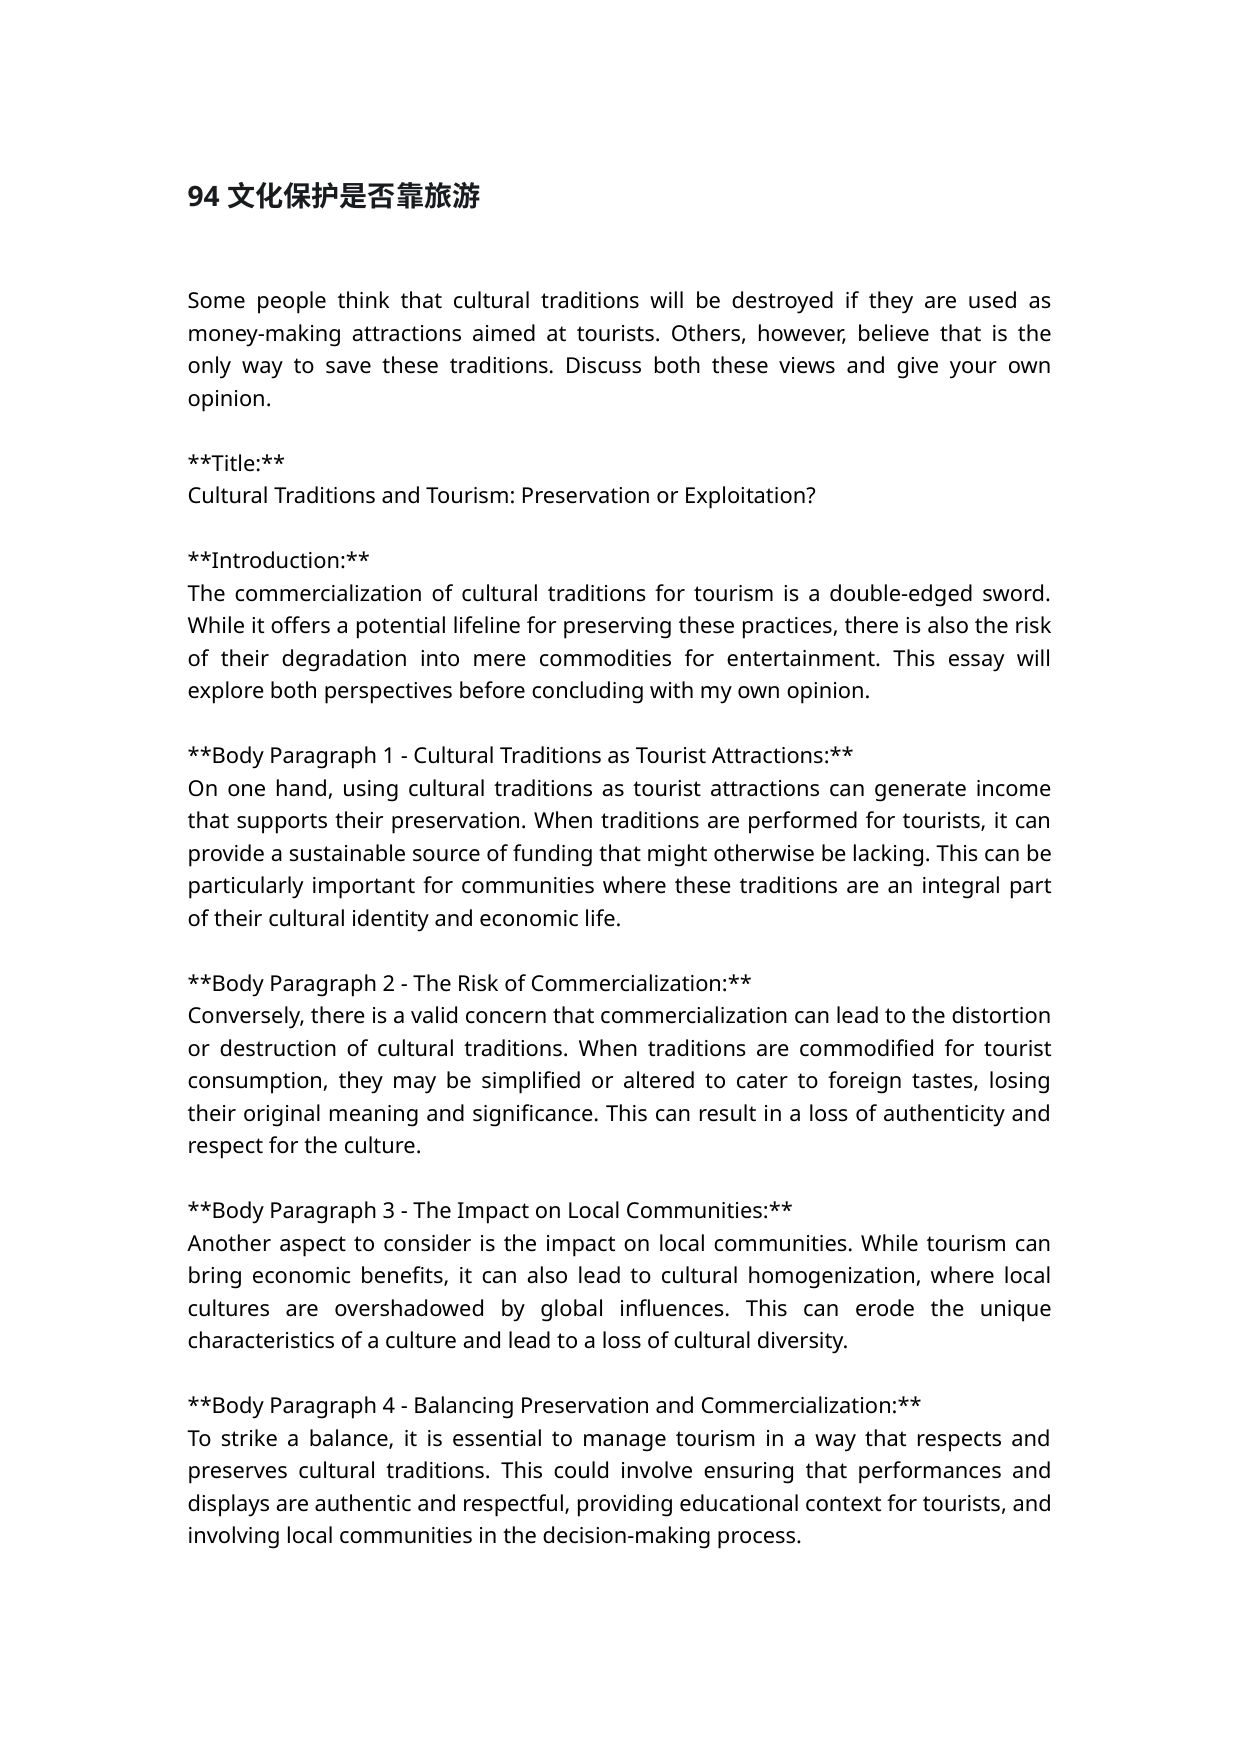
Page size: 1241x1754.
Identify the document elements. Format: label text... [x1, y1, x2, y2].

text Conversely, there is a valid concern that commercialization can lead to the distortion or destruction of cultural traditions. When traditions are commodified for tourist consumption, they may be simplified or altered to cater to foreign tastes, losing their original meaning and significance. This can result in a loss of authenticity and respect for the culture. [187, 999, 1053, 1161]
text **Introduction:** [187, 544, 1053, 576]
text The commercialization of cultural traditions for tourism is a double-edged sword. While it offers a potential lifeline for preserving these practices, there is also the risk of their degradation into mere commodities for entertainment. This essay will explore both perspectives before concluding with my own opinion. [187, 576, 1053, 706]
text Another aspect to consider is the impact on local communities. While tourism can bring economic benefits, it can also lead to cultural homogenization, where local cultures are overshadowed by global influences. This can erode the unique characteristics of a culture and lead to a loss of cultural diversity. [187, 1226, 1053, 1356]
text **Title:** [187, 446, 1053, 479]
text To strike a balance, it is essential to manage tourism in a way that respects and preserves cultural traditions. This could involve ensuring that performances and displays are authentic and respectful, providing educational context for tourists, and involving local communities in the decision-making process. [187, 1421, 1053, 1551]
text **Body Paragraph 2 - The Risk of Commercialization:** [187, 966, 1053, 999]
text On one hand, using cultural traditions as tourist attractions can generate income that supports their preservation. When traditions are performed for tourists, it can provide a sustainable source of funding that might otherwise be lacking. This can be particularly important for communities where these traditions are an integral part of their cultural identity and economic life. [187, 771, 1053, 934]
text Cultural Traditions and Tourism: Preservation or Exploitation? [187, 479, 1053, 511]
text **Body Paragraph 3 - The Impact on Local Communities:** [187, 1194, 1053, 1226]
text **Body Paragraph 4 - Balancing Preservation and Commercialization:** [187, 1389, 1053, 1421]
text **Body Paragraph 1 - Cultural Traditions as Tourist Attractions:** [187, 739, 1053, 771]
subtitle 94 文化保护是否靠旅游 [187, 162, 1053, 227]
